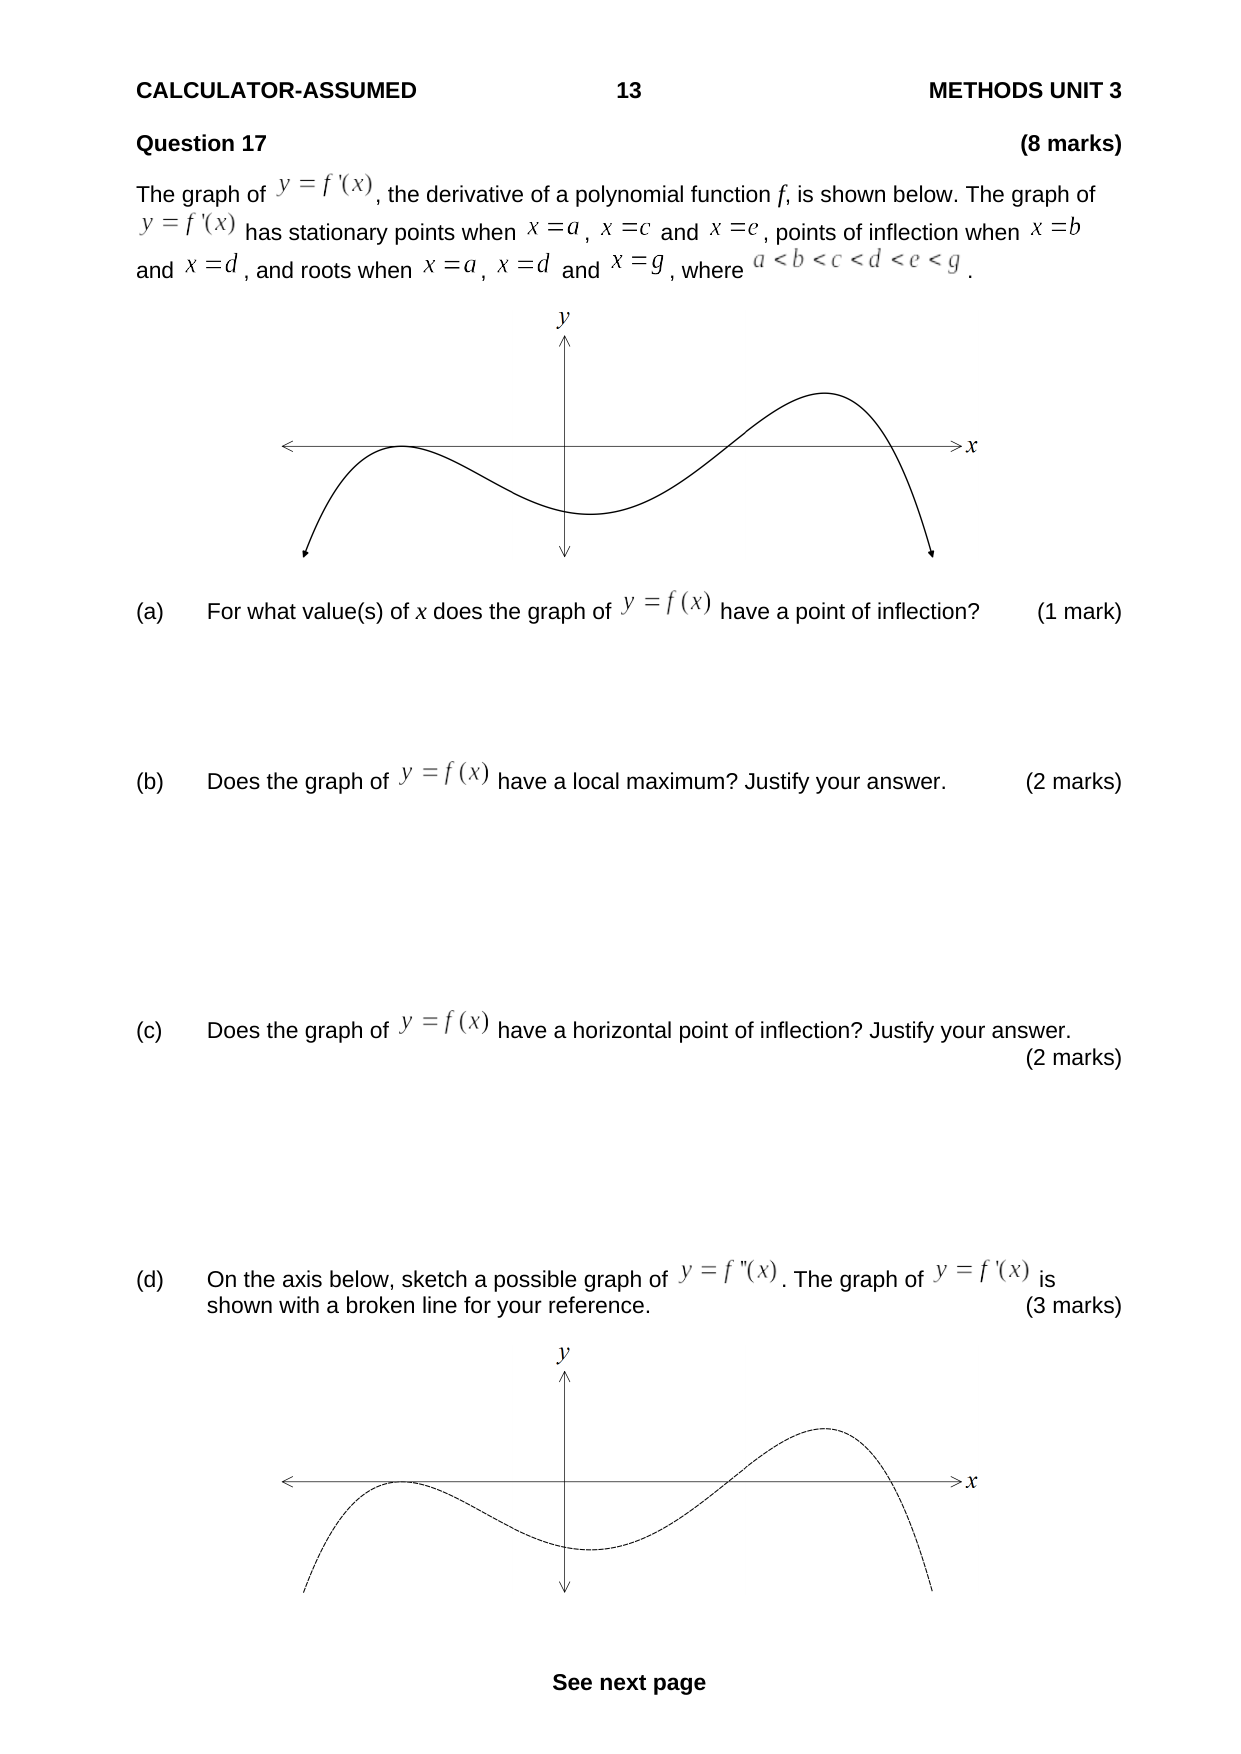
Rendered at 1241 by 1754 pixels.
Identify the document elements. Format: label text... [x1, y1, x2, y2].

picture [279, 310, 979, 560]
picture [279, 1345, 979, 1595]
text (2 marks) [136, 1043, 1122, 1070]
text (c) Does the graph of have a horizontal point of inflection? Justify your answer. [136, 1005, 1122, 1043]
text (d) On the axis below, sketch a possible graph of . The graph of is shown with a broken line for your reference. (3 marks) [136, 1254, 1122, 1319]
text (b) Does the graph of have a local maximum? Justify your answer. (2 marks) [136, 756, 1122, 794]
text (a) For what value(s) of x does the graph of have a point of inflection? (1 mark) [136, 586, 1122, 624]
text Question 17 (8 marks) [136, 130, 1122, 156]
text The graph of , the derivative of a polynomial function f, is shown below. The graph of has stationary points when , and , points of inflection when and , and roots when , and , where . [136, 169, 1122, 284]
